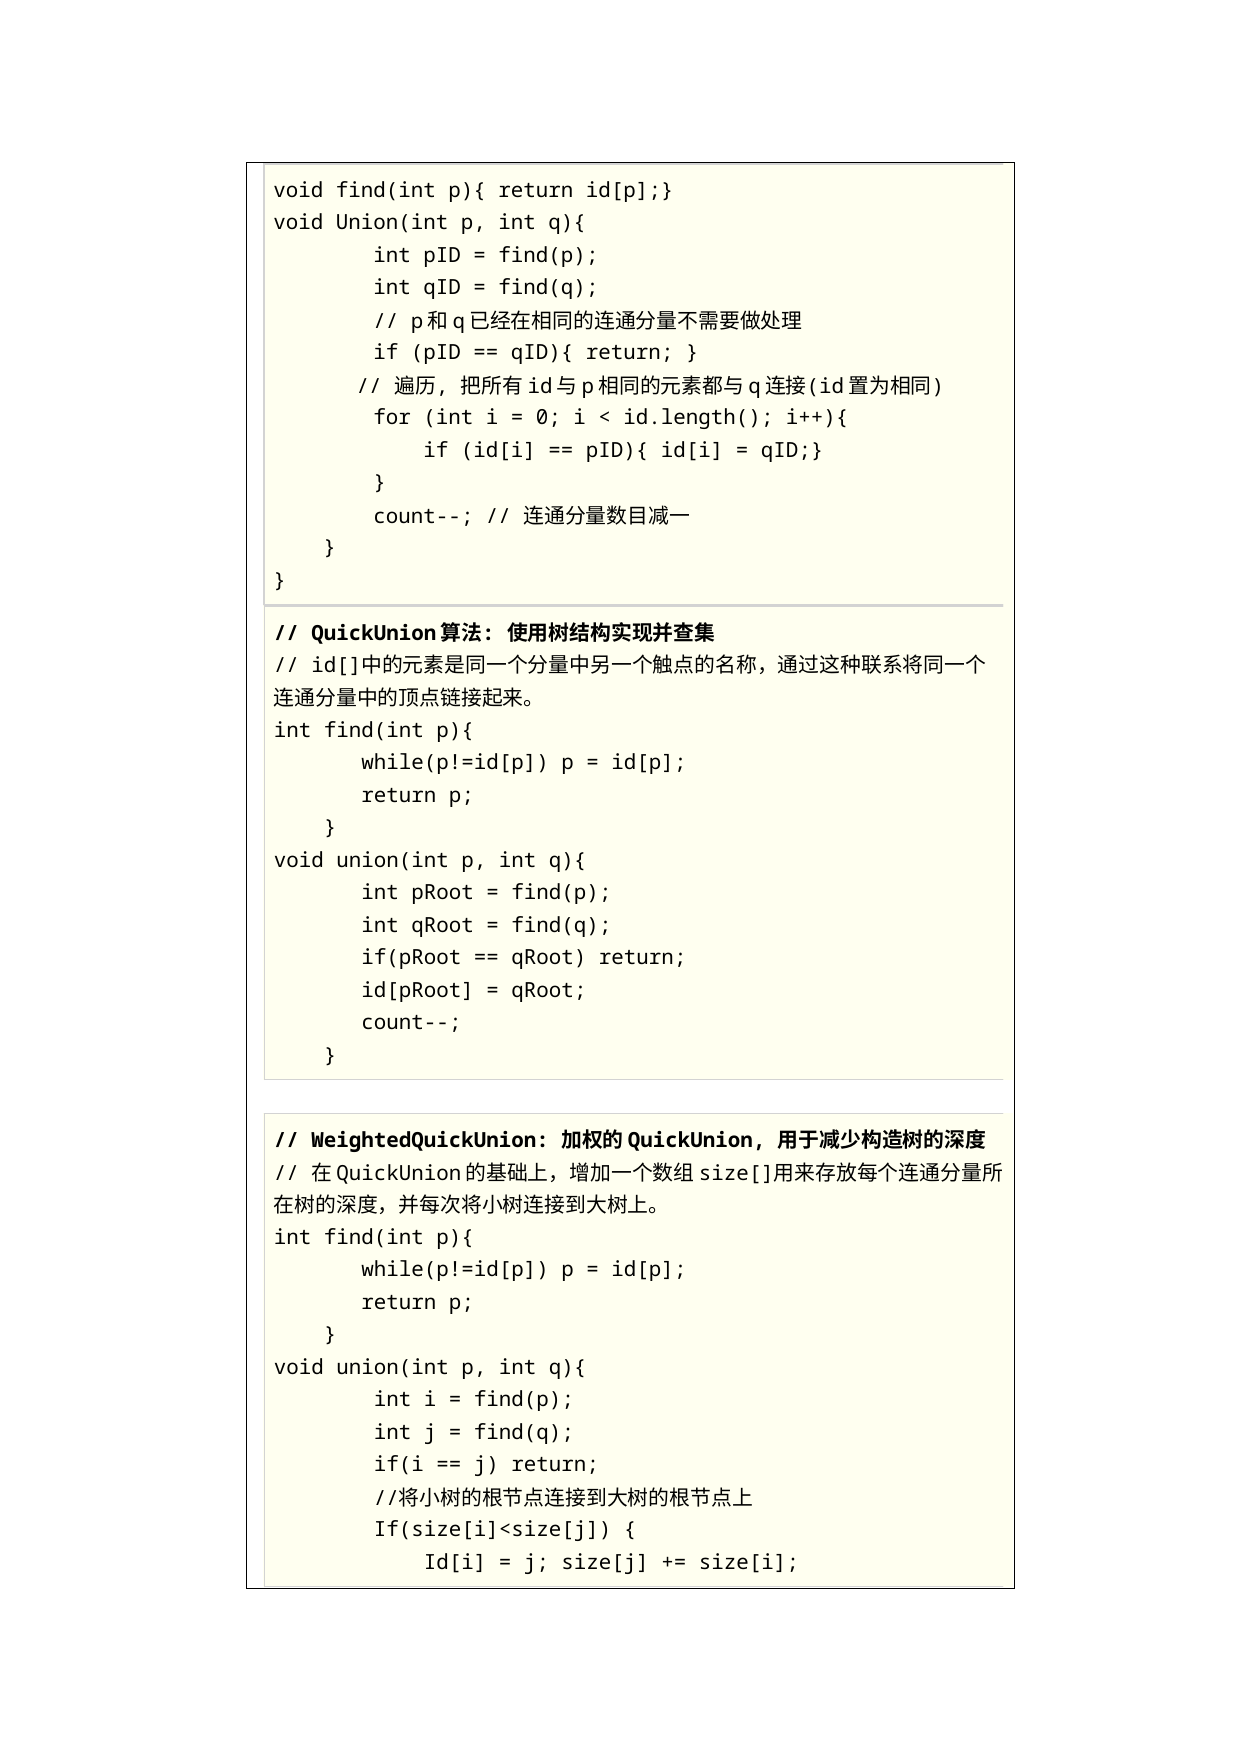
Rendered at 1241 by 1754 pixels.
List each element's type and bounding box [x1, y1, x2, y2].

table_cell [247, 163, 1014, 1587]
